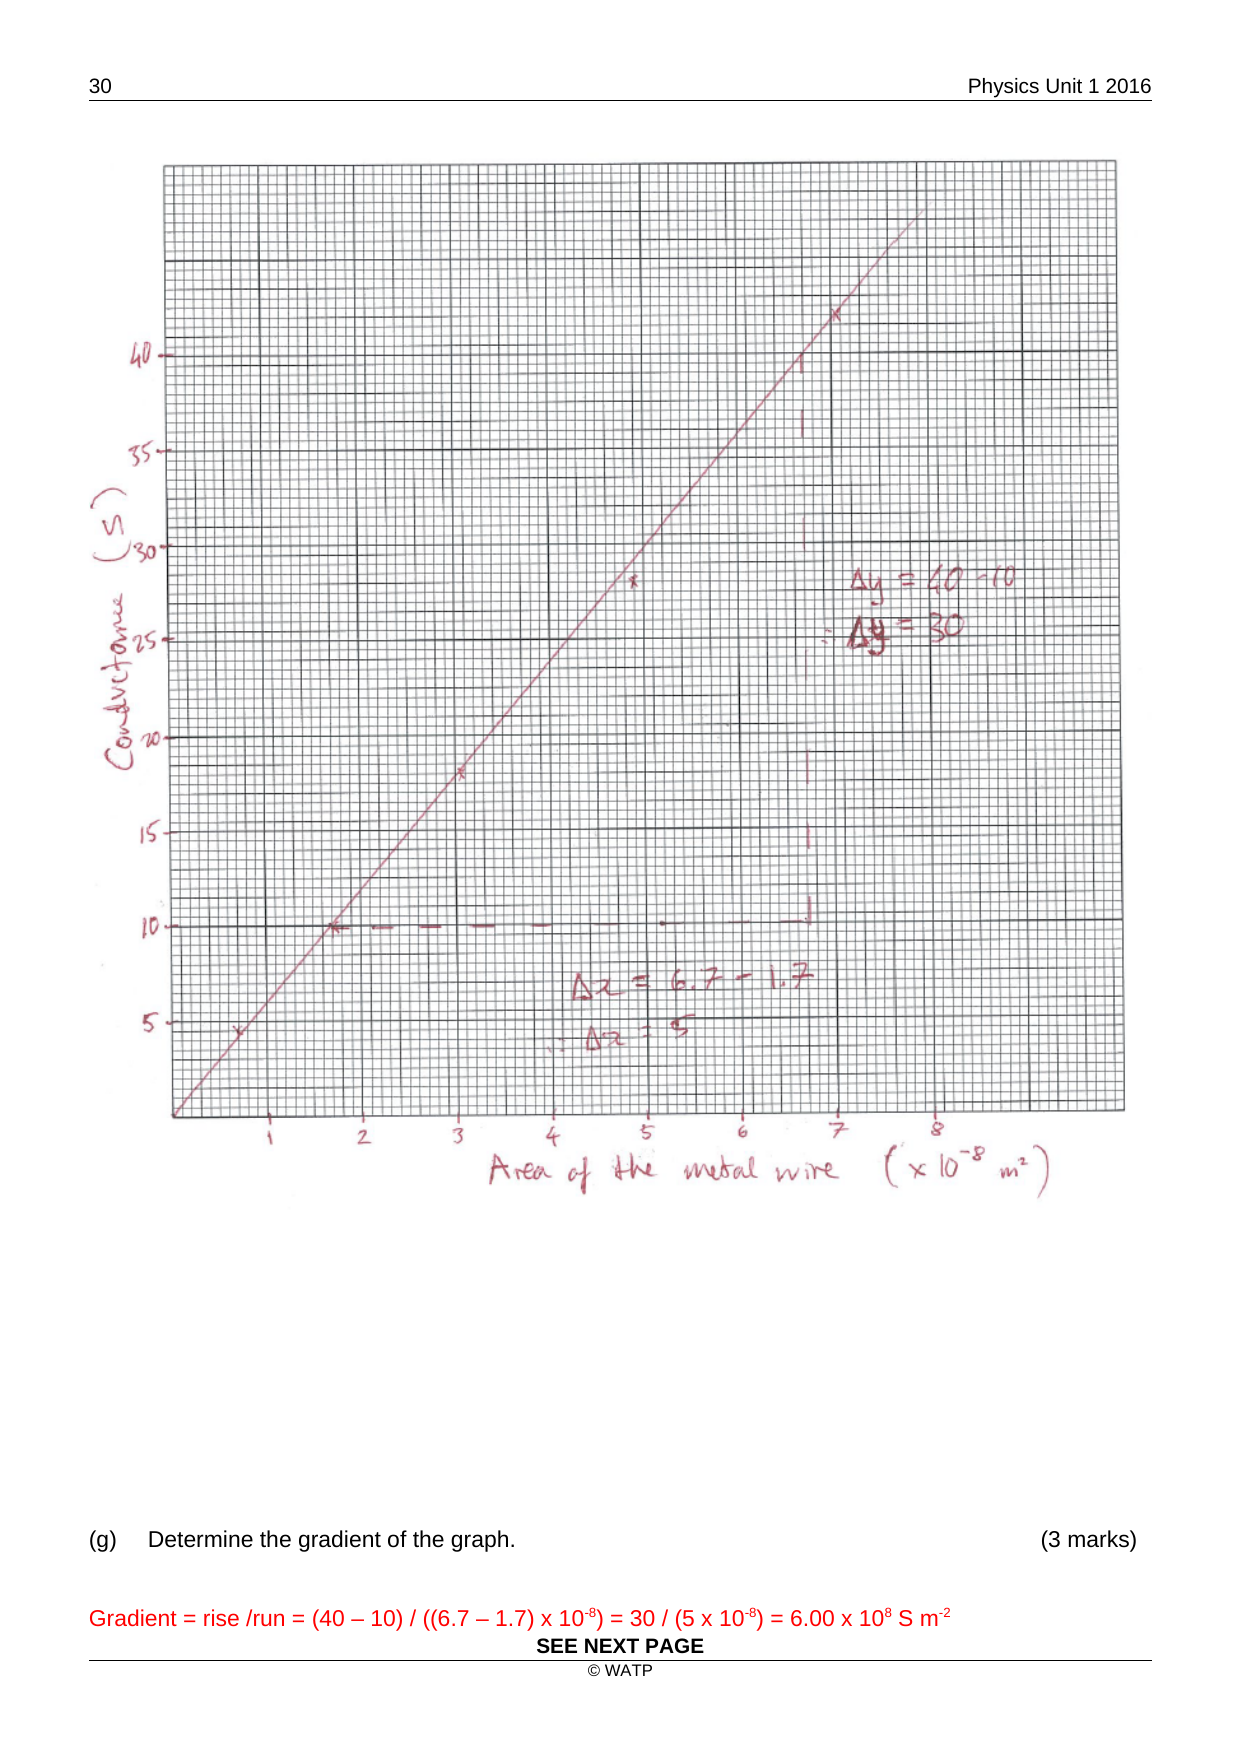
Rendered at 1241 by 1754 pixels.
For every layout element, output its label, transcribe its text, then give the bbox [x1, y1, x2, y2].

text (g) Determine the gradient of the graph. (3 marks) [89, 1526, 1152, 1552]
text Gradient = rise /run = (40 – 10) / ((6.7 – 1.7) x 10-8) = 30 / (5 x 10-8) = 6.00 x 108 S m-2 [89, 1605, 1152, 1631]
